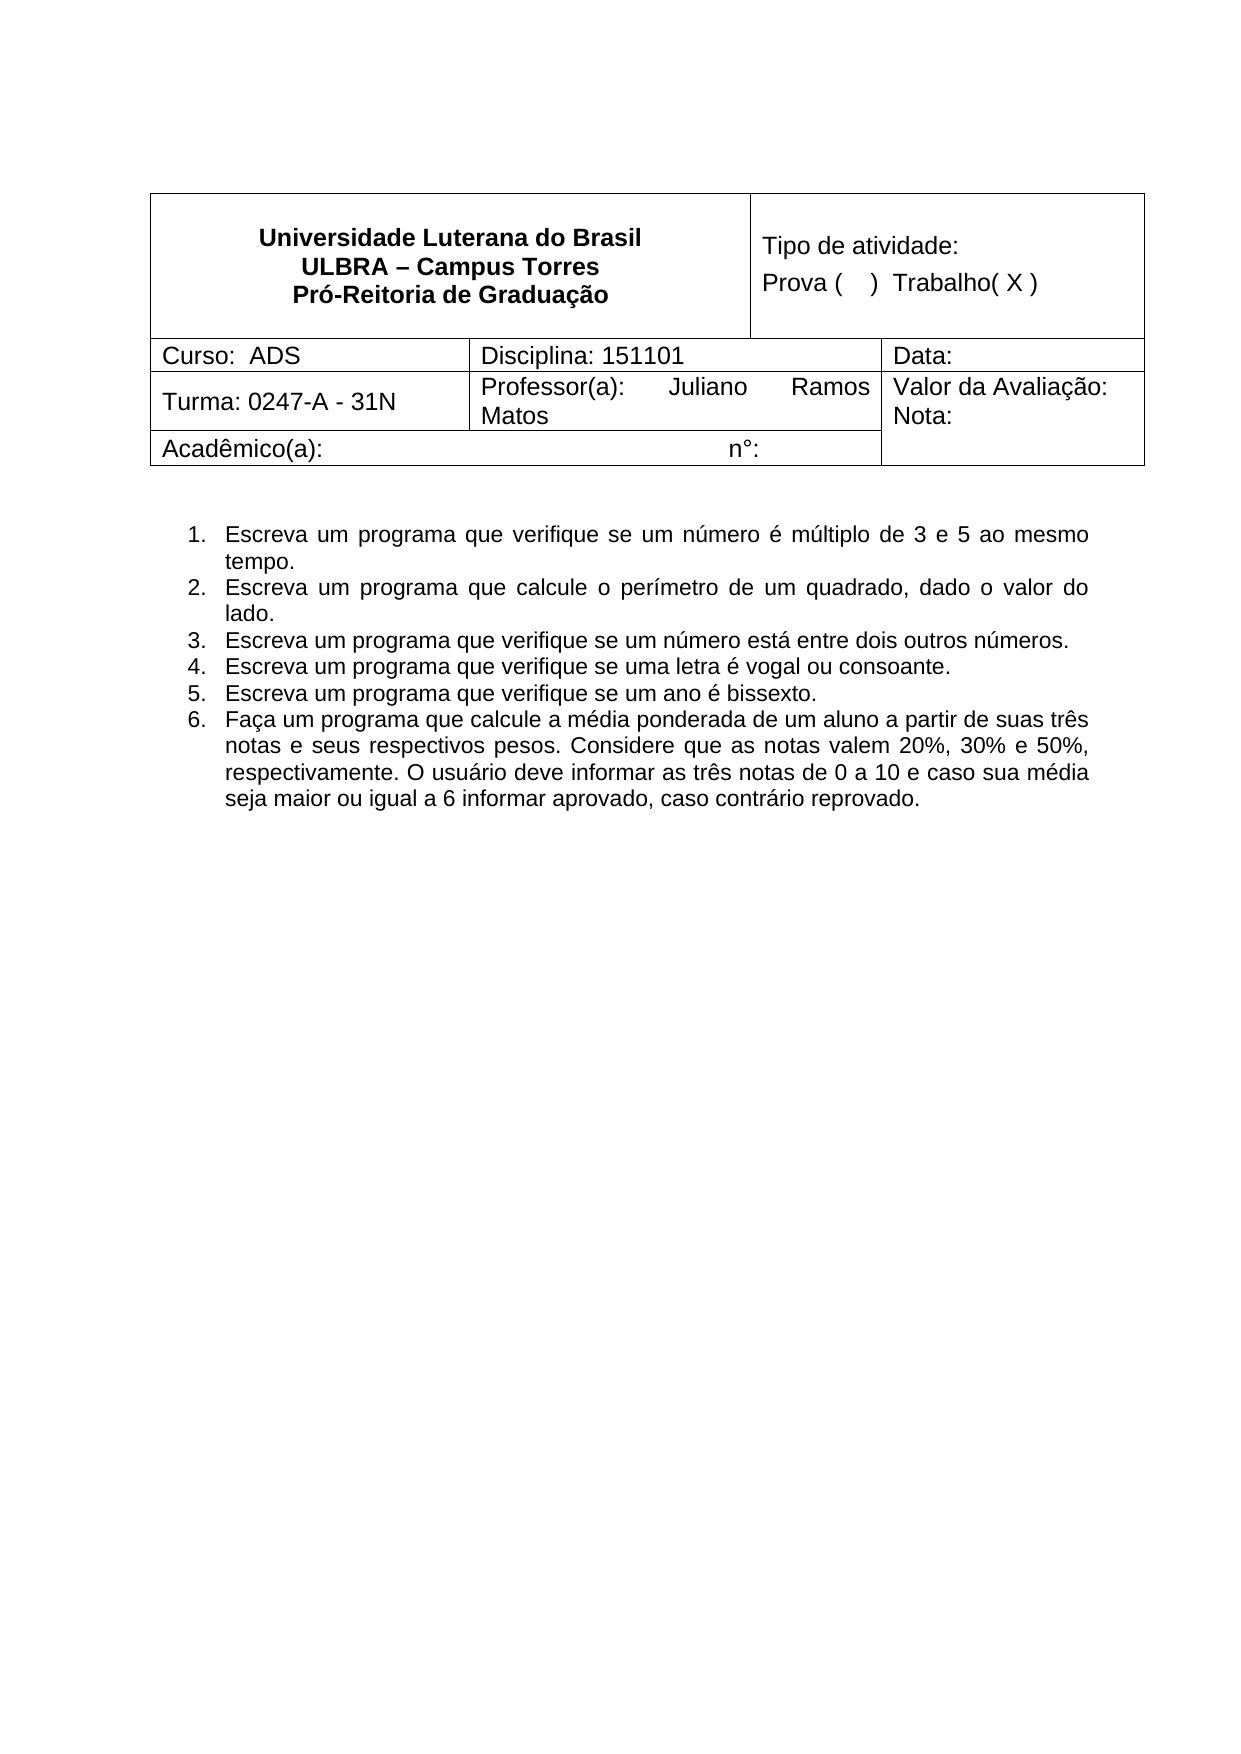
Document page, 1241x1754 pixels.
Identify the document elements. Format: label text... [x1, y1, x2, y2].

list Escreva um programa que verifique se um ano é bissexto. [187, 679, 1090, 706]
list Faça um programa que calcule a média ponderada de um aluno a partir de suas três notas e seus respectivos pesos. Considere que as notas valem 20%, 30% e 50%, respectivamente. O usuário deve informar as três notas de 0 a 10 e caso sua média seja maior ou igual a 6 informar aprovado, caso contrário reprovado. [187, 706, 1090, 811]
list Escreva um programa que verifique se um número é múltiplo de 3 e 5 ao mesmo tempo. [187, 521, 1090, 574]
table_header Tipo de atividade: Prova ( ) Trabalho( X ) [751, 194, 1144, 338]
list Escreva um programa que calcule o perímetro de um quadrado, dado o valor do lado. [187, 574, 1090, 627]
table_cell Data: [882, 339, 1144, 371]
table_cell Curso: ADS [151, 339, 469, 371]
table_cell Valor da Avaliação: Nota: [882, 372, 1144, 465]
table_header L Universidade Luterana do Brasil ULBRA – Campus Torres Pró-Reitoria de Graduação [151, 194, 750, 338]
table_cell Disciplina: 151101 [470, 339, 881, 371]
table_cell Acadêmico(a): n°: [151, 431, 881, 465]
table_cell Professor(a): Juliano Ramos Matos [470, 372, 881, 430]
list Escreva um programa que verifique se uma letra é vogal ou consoante. [187, 653, 1090, 679]
list Escreva um programa que verifique se um número está entre dois outros números. [187, 627, 1090, 653]
table_cell Turma: 0247-A - 31N [151, 372, 469, 430]
